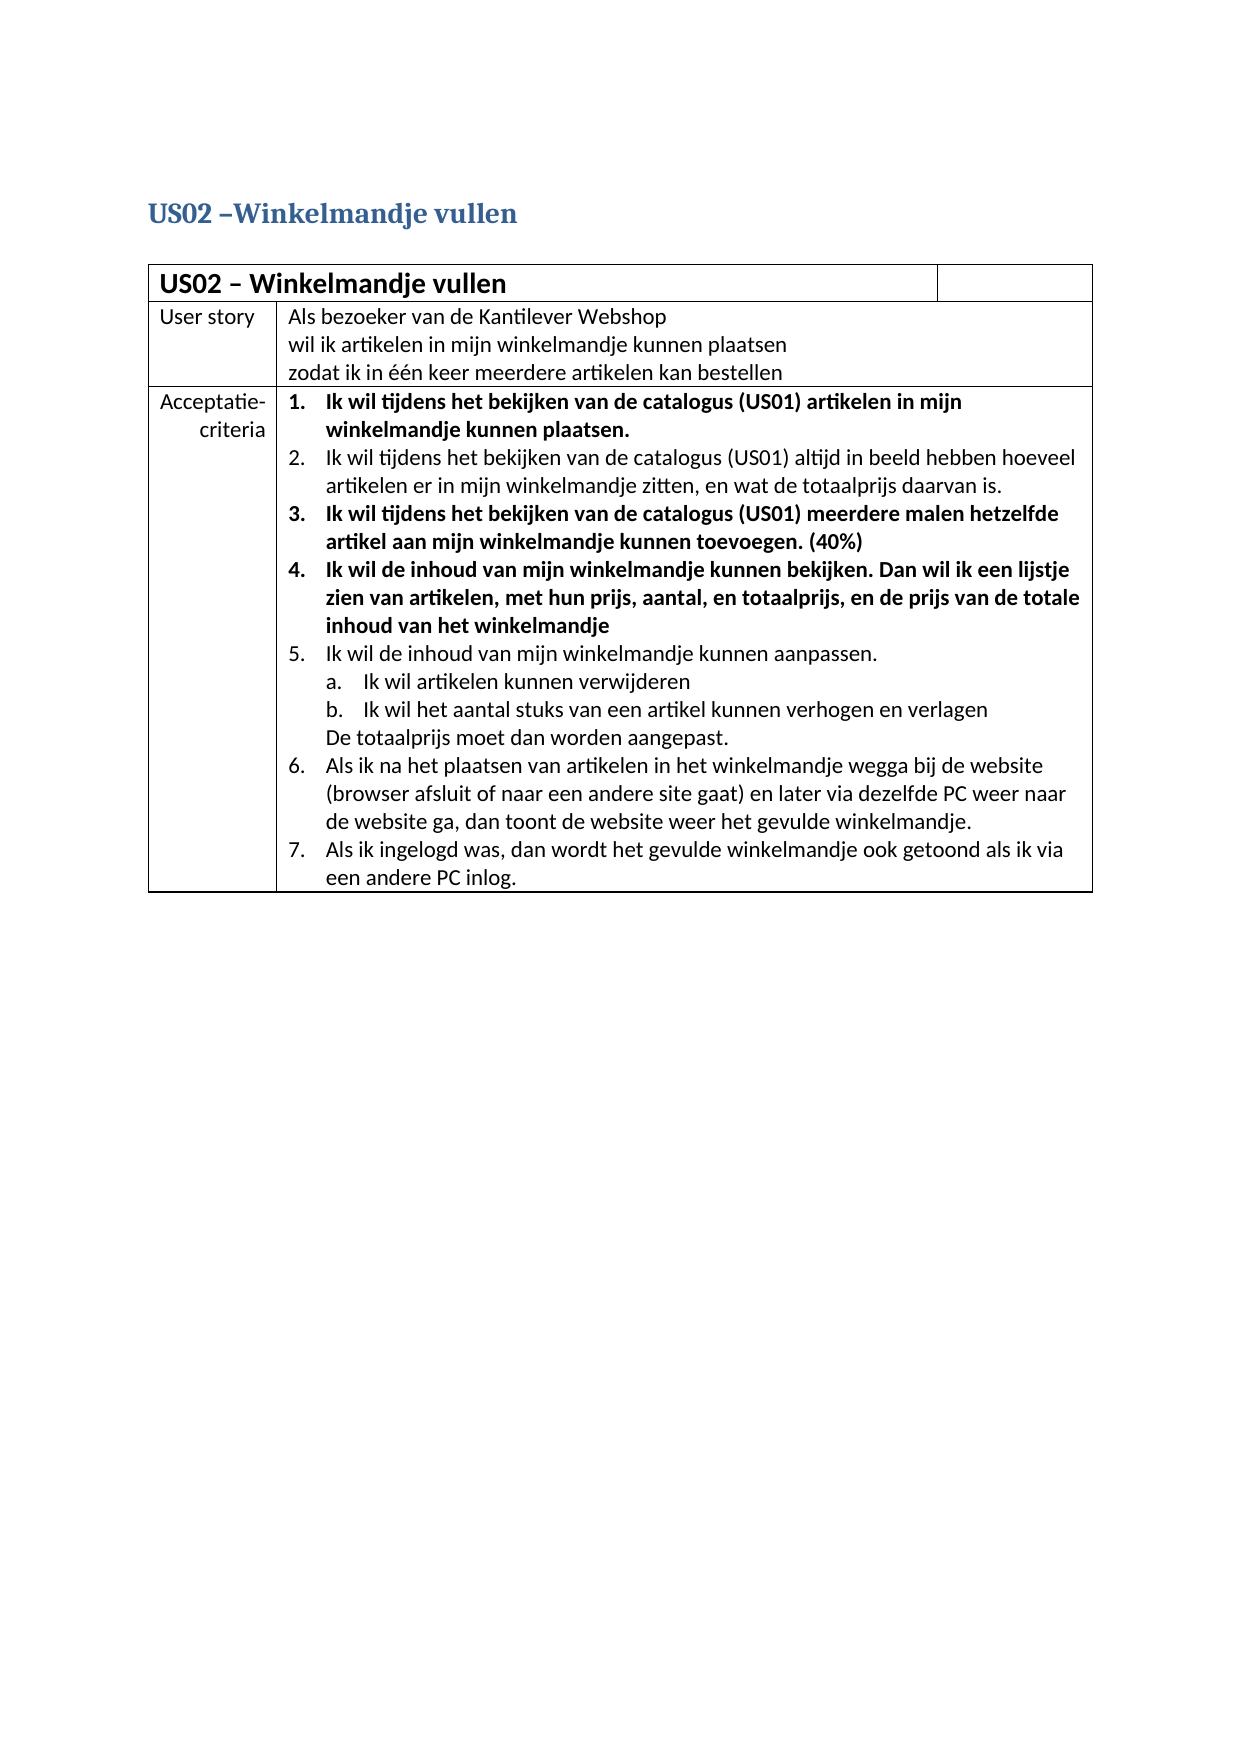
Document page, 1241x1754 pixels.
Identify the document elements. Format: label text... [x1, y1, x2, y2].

table_cell User story [149, 302, 276, 386]
table_cell Als bezoeker van de Kantilever Webshop wil ik artikelen in mijn winkelmandje kunnen plaatsen zodat ik in één keer meerdere artikelen kan bestellen [277, 302, 1092, 386]
table_cell Acceptatie- criteria [149, 387, 276, 891]
table_header US02 – Winkelmandje vullen [149, 265, 937, 301]
table_cell Ik wil tijdens het bekijken van de catalogus (US01) artikelen in mijn winkelmandje kunnen plaatsen. Ik wil tijdens het bekijken van de catalogus (US01) altijd in beeld hebben hoeveel artikelen er in mijn winkelmandje zitten, en wat de totaalprijs daarvan is. Ik wil tijdens het bekijken van de catalogus (US01) meerdere malen hetzelfde artikel aan mijn winkelmandje kunnen toevoegen. (40%) Ik wil de inhoud van mijn winkelmandje kunnen bekijken. Dan wil ik een lijstje zien van artikelen, met hun prijs, aantal, en totaalprijs, en de prijs van de totale inhoud van het winkelmandje Ik wil de inhoud van mijn winkelmandje kunnen aanpassen. Ik wil artikelen kunnen verwijderen Ik wil het aantal stuks van een artikel kunnen verhogen en verlagen De totaalprijs moet dan worden aangepast. Als ik na het plaatsen van artikelen in het winkelmandje wegga bij de website (browser afsluit of naar een andere site gaat) en later via dezelfde PC weer naar de website ga, dan toont de website weer het gevulde winkelmandje. Als ik ingelogd was, dan wordt het gevulde winkelmandje ook getoond als ik via een andere PC inlog. [277, 387, 1092, 891]
table_header [938, 265, 1092, 301]
subtitle US02 –Winkelmandje vullen [148, 198, 1093, 231]
